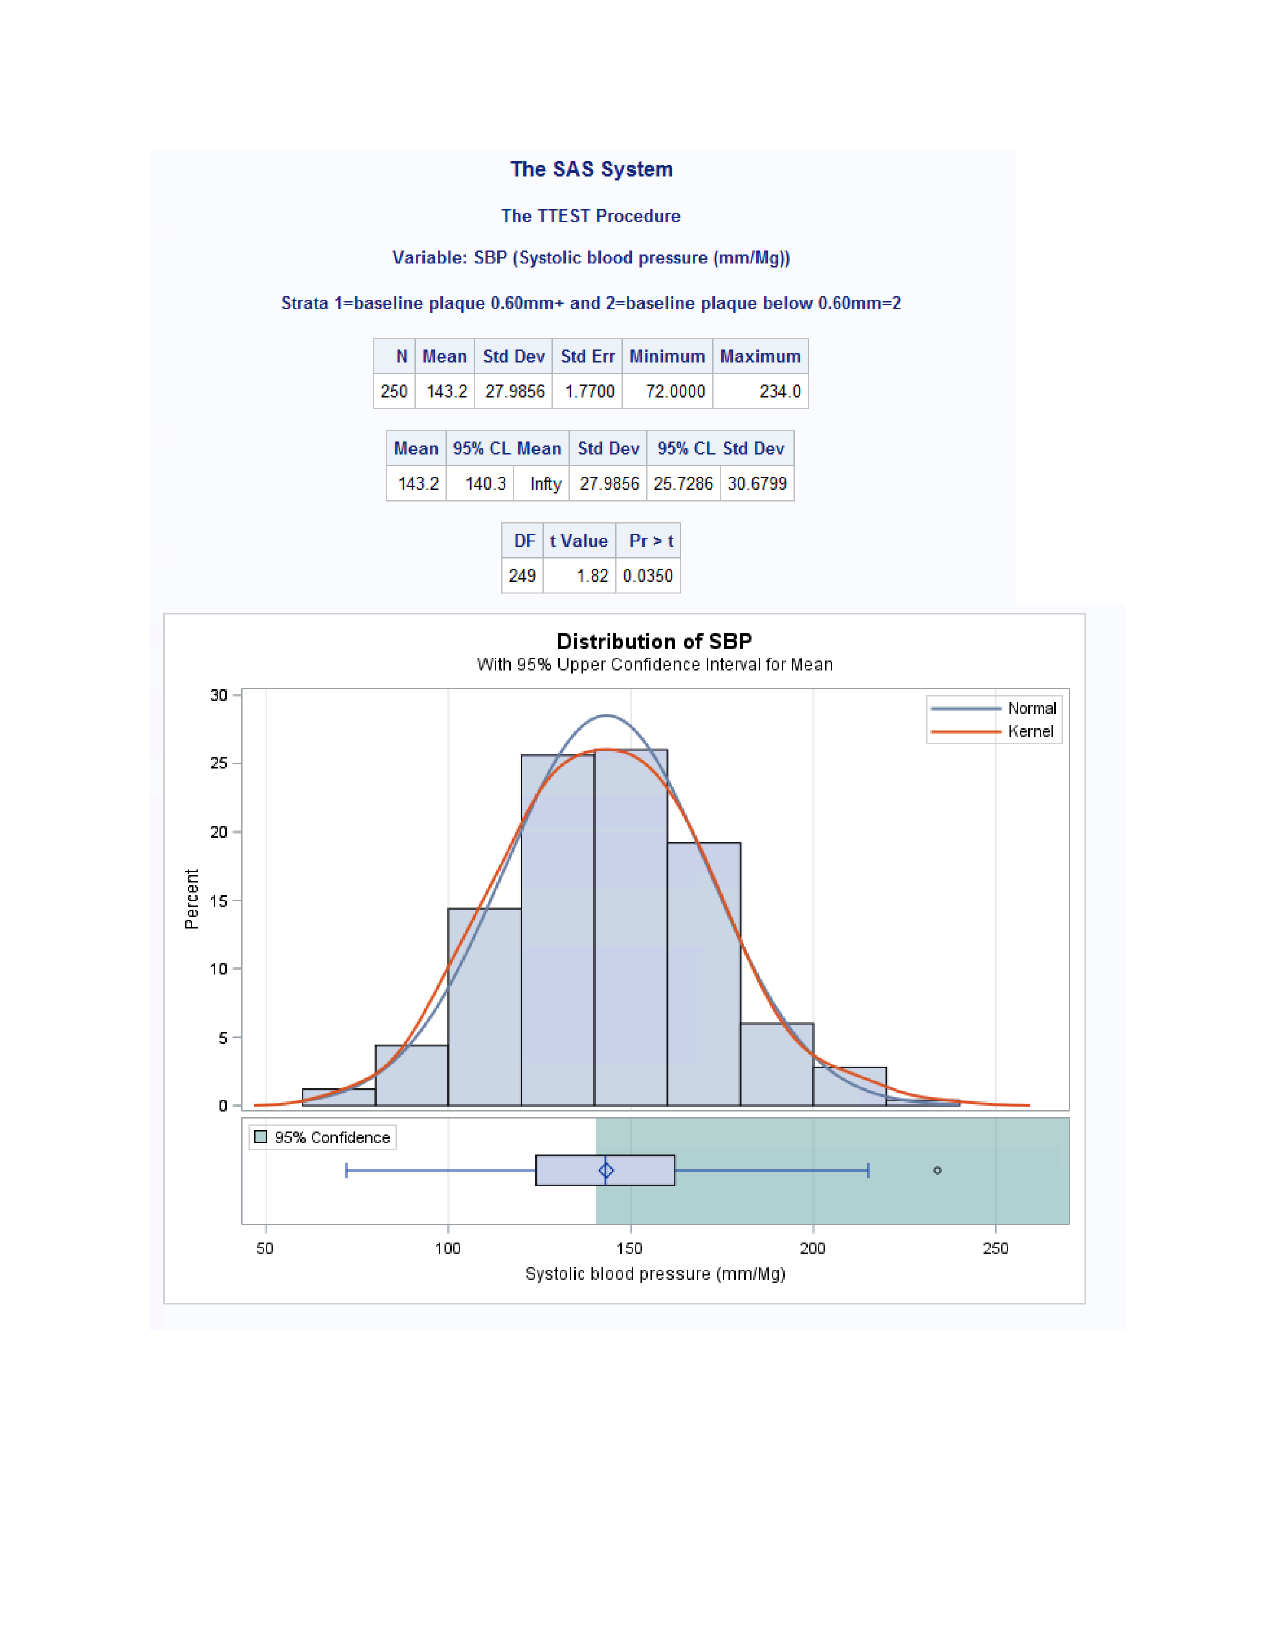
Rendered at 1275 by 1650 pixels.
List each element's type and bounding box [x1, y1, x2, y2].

picture [150, 150, 1125, 1330]
